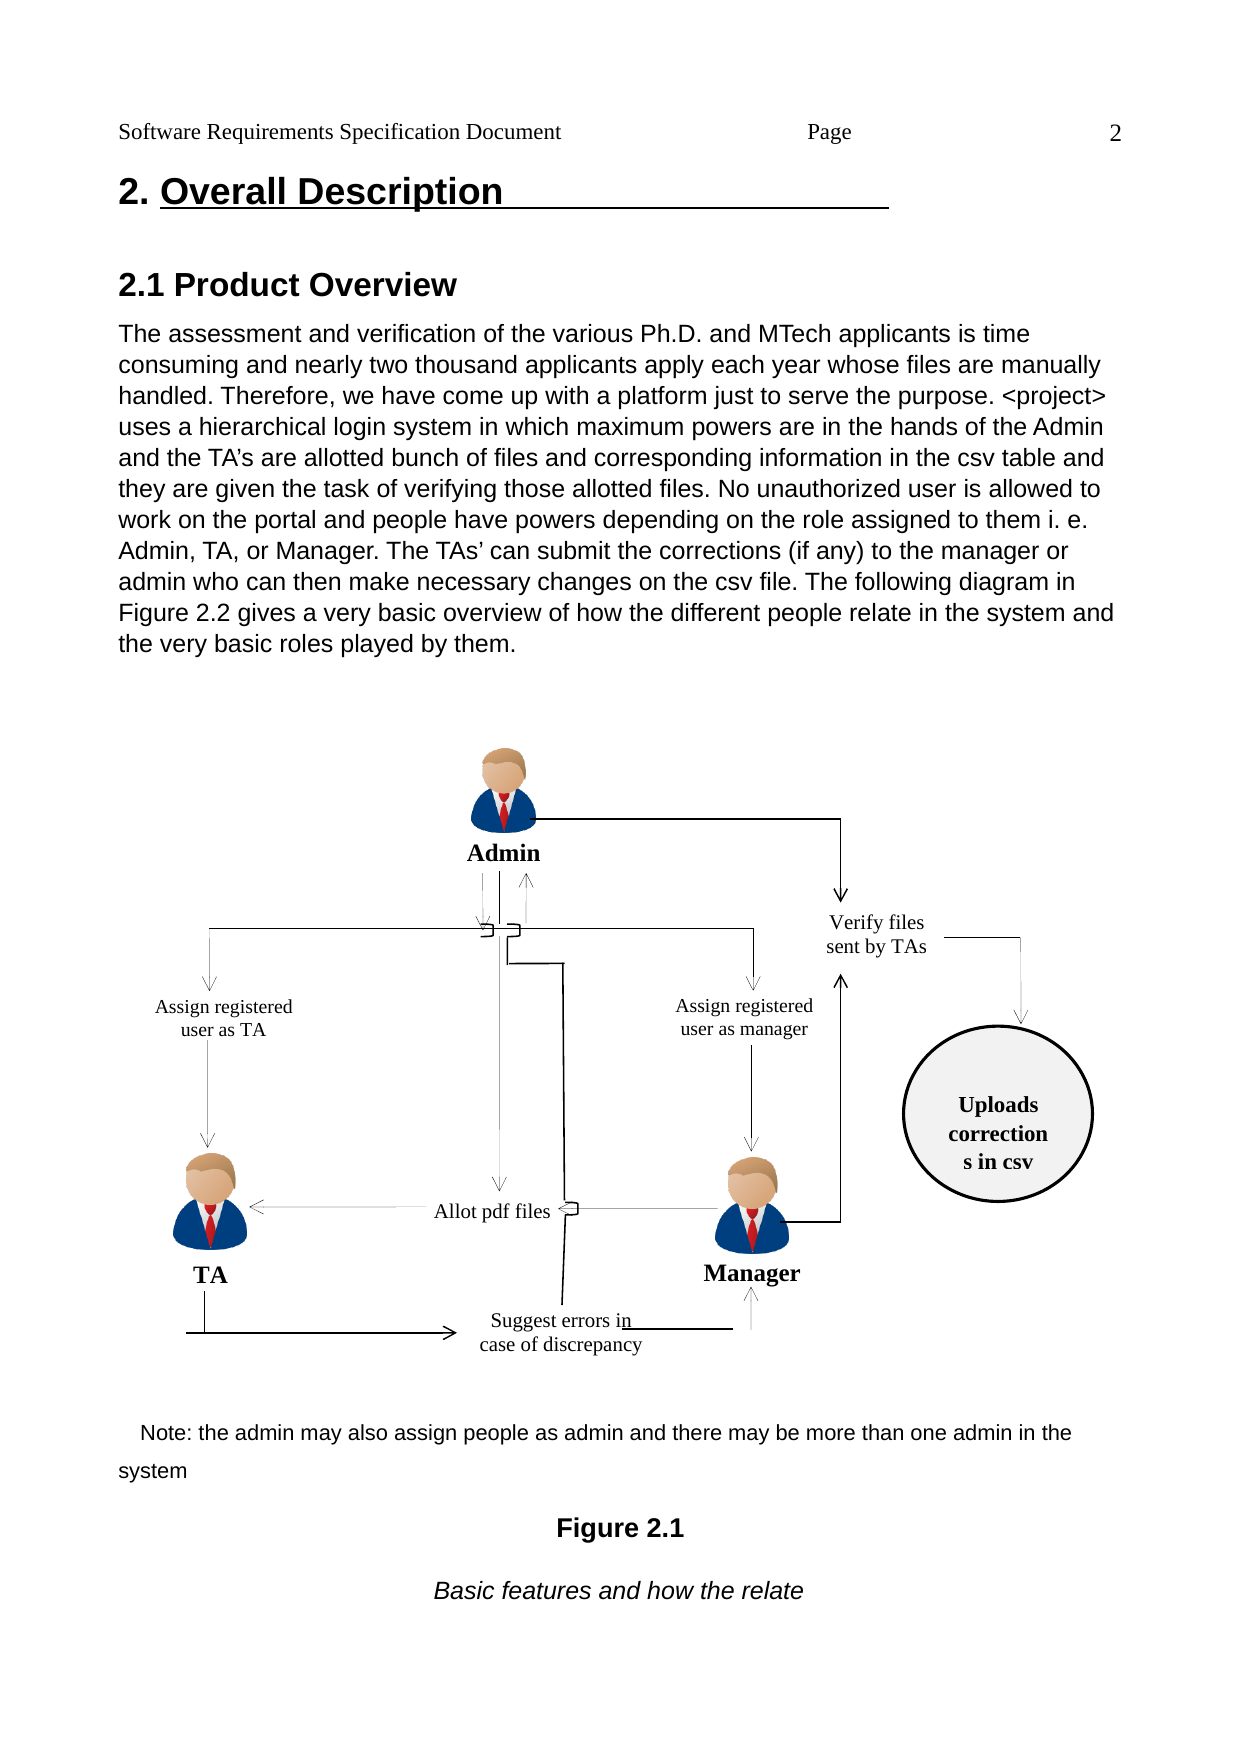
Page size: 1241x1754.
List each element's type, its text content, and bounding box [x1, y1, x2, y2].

text Figure 2.1 [118, 1512, 1122, 1543]
picture [715, 1157, 789, 1254]
text Basic features and how the relate [118, 1576, 1122, 1604]
picture [173, 1153, 247, 1250]
text The assessment and verification of the various Ph.D. and MTech applicants is time consuming and nearly two thousand applicants apply each year whose files are manually handled. Therefore, we have come up with a platform just to serve the purpose. <project> uses a hierarchical login system in which maximum powers are in the hands of the Admin and the TA’s are allotted bunch of files and corresponding information in the csv table and they are given the task of verifying those allotted files. No unauthorized user is allowed to work on the portal and people have powers depending on the role assigned to them i. e. Admin, TA, or Manager. The TAs’ can submit the corrections (if any) to the manager or admin who can then make necessary changes on the csv file. The following diagram in Figure 2.2 gives a very basic overview of how the different people relate in the system and the very basic roles played by them. [118, 319, 1122, 658]
subtitle 2.1 Product Overview [118, 265, 1122, 303]
picture [471, 748, 536, 833]
text Note: the admin may also assign people as admin and there may be more than one admin in the system [118, 1420, 1122, 1483]
subtitle Overall Description [118, 169, 1122, 213]
